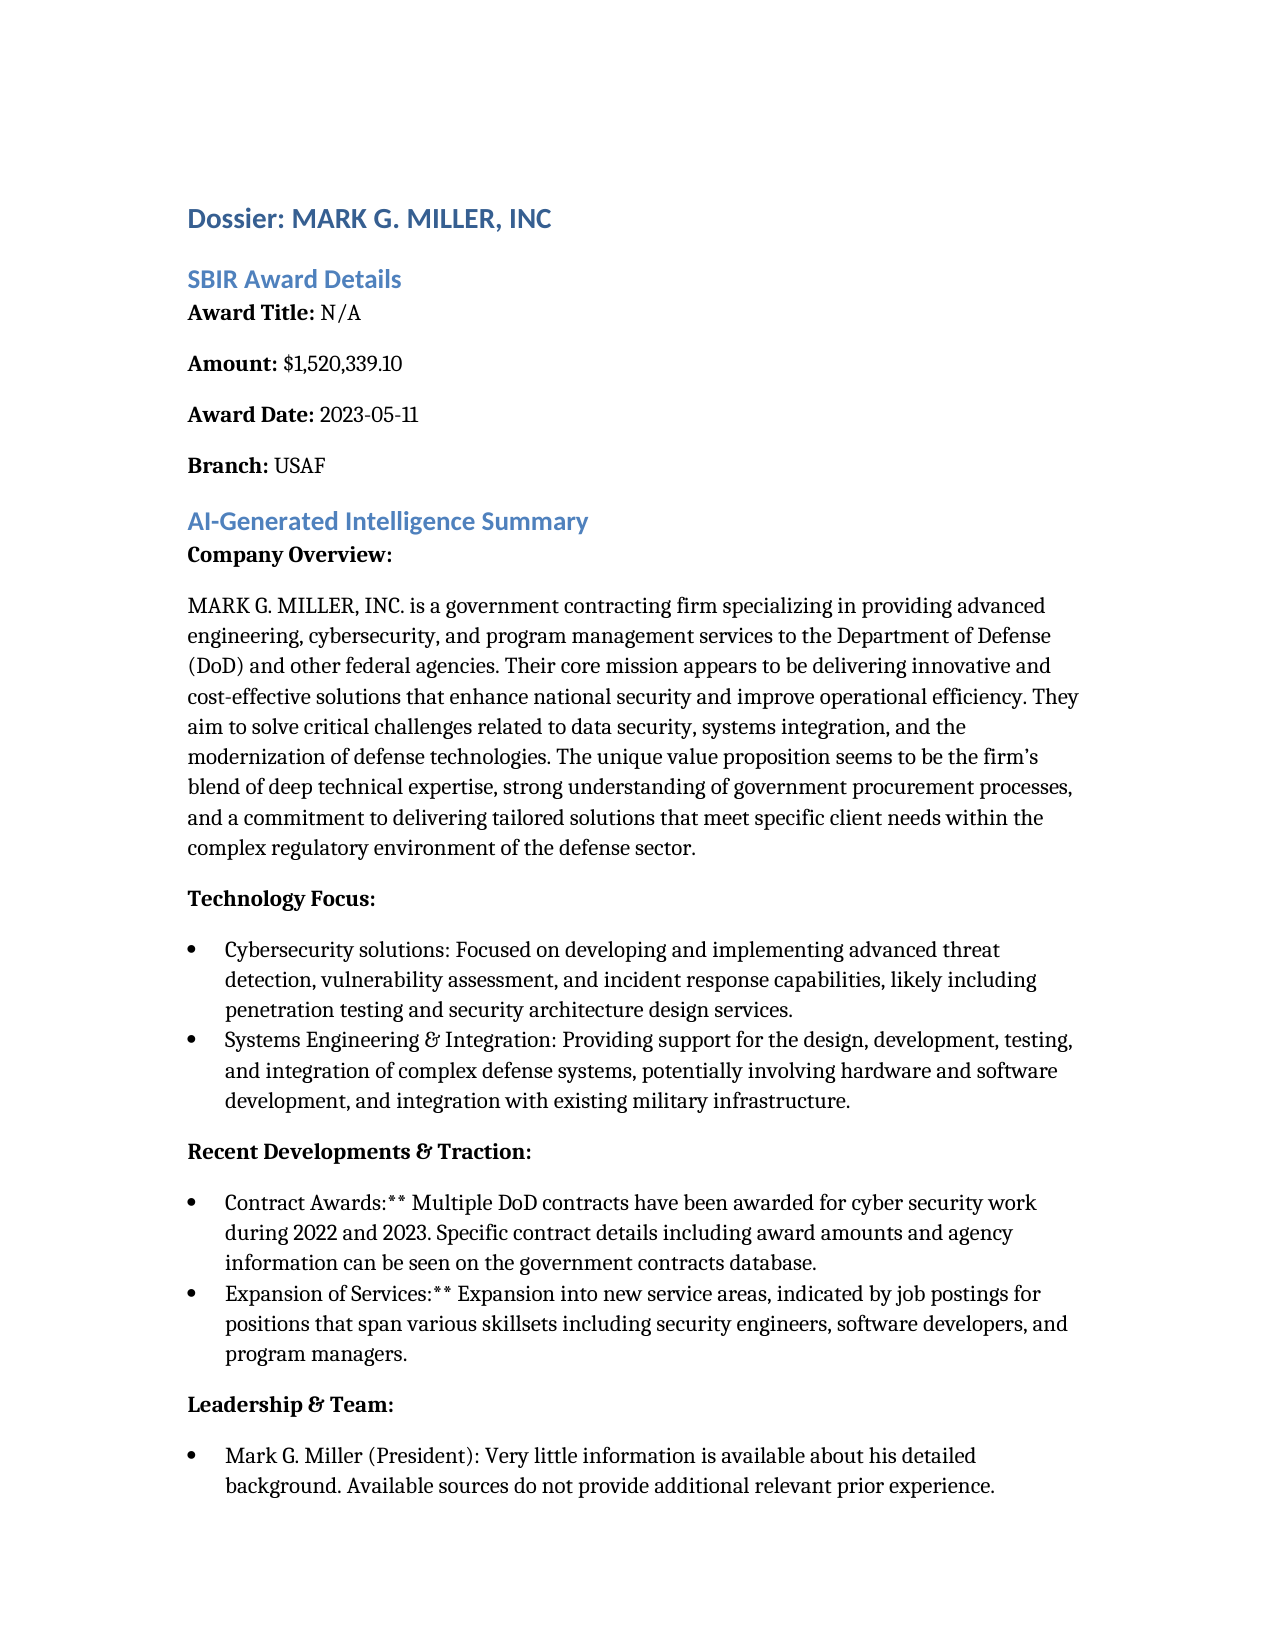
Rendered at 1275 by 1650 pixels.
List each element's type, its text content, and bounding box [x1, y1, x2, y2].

text Company Overview: [187, 542, 1087, 568]
text Award Title: N/A [187, 300, 1087, 326]
text Branch: USAF [187, 453, 1087, 479]
subtitle AI-Generated Intelligence Summary [187, 504, 1087, 537]
list Contract Awards:** Multiple DoD contracts have been awarded for cyber security work during 2022 and 2023. Specific contract details including award amounts and agency information can be seen on the government contracts database. [187, 1190, 1087, 1276]
list Mark G. Miller (President): Very little information is available about his detailed background. Available sources do not provide additional relevant prior experience. [187, 1443, 1087, 1499]
text Award Date: 2023-05-11 [187, 402, 1087, 428]
text Leadership & Team: [187, 1392, 1087, 1418]
text MARK G. MILLER, INC. is a government contracting firm specializing in providing advanced engineering, cybersecurity, and program management services to the Department of Defense (DoD) and other federal agencies. Their core mission appears to be delivering innovative and cost-effective solutions that enhance national security and improve operational efficiency. They aim to solve critical challenges related to data security, systems integration, and the modernization of defense technologies. The unique value proposition seems to be the firm’s blend of deep technical expertise, strong understanding of government procurement processes, and a commitment to delivering tailored solutions that meet specific client needs within the complex regulatory environment of the defense sector. [187, 593, 1087, 861]
text Recent Developments & Traction: [187, 1139, 1087, 1165]
subtitle Dossier: MARK G. MILLER, INC [187, 200, 1087, 236]
text Technology Focus: [187, 886, 1087, 912]
list Expansion of Services:** Expansion into new service areas, indicated by job postings for positions that span various skillsets including security engineers, software developers, and program managers. [187, 1280, 1087, 1367]
list Cybersecurity solutions: Focused on developing and implementing advanced threat detection, vulnerability assessment, and incident response capabilities, likely including penetration testing and security architecture design services. [187, 937, 1087, 1023]
subtitle SBIR Award Details [187, 262, 1087, 295]
text Amount: $1,520,339.10 [187, 351, 1087, 377]
list Systems Engineering & Integration: Providing support for the design, development, testing, and integration of complex defense systems, potentially involving hardware and software development, and integration with existing military infrastructure. [187, 1027, 1087, 1114]
